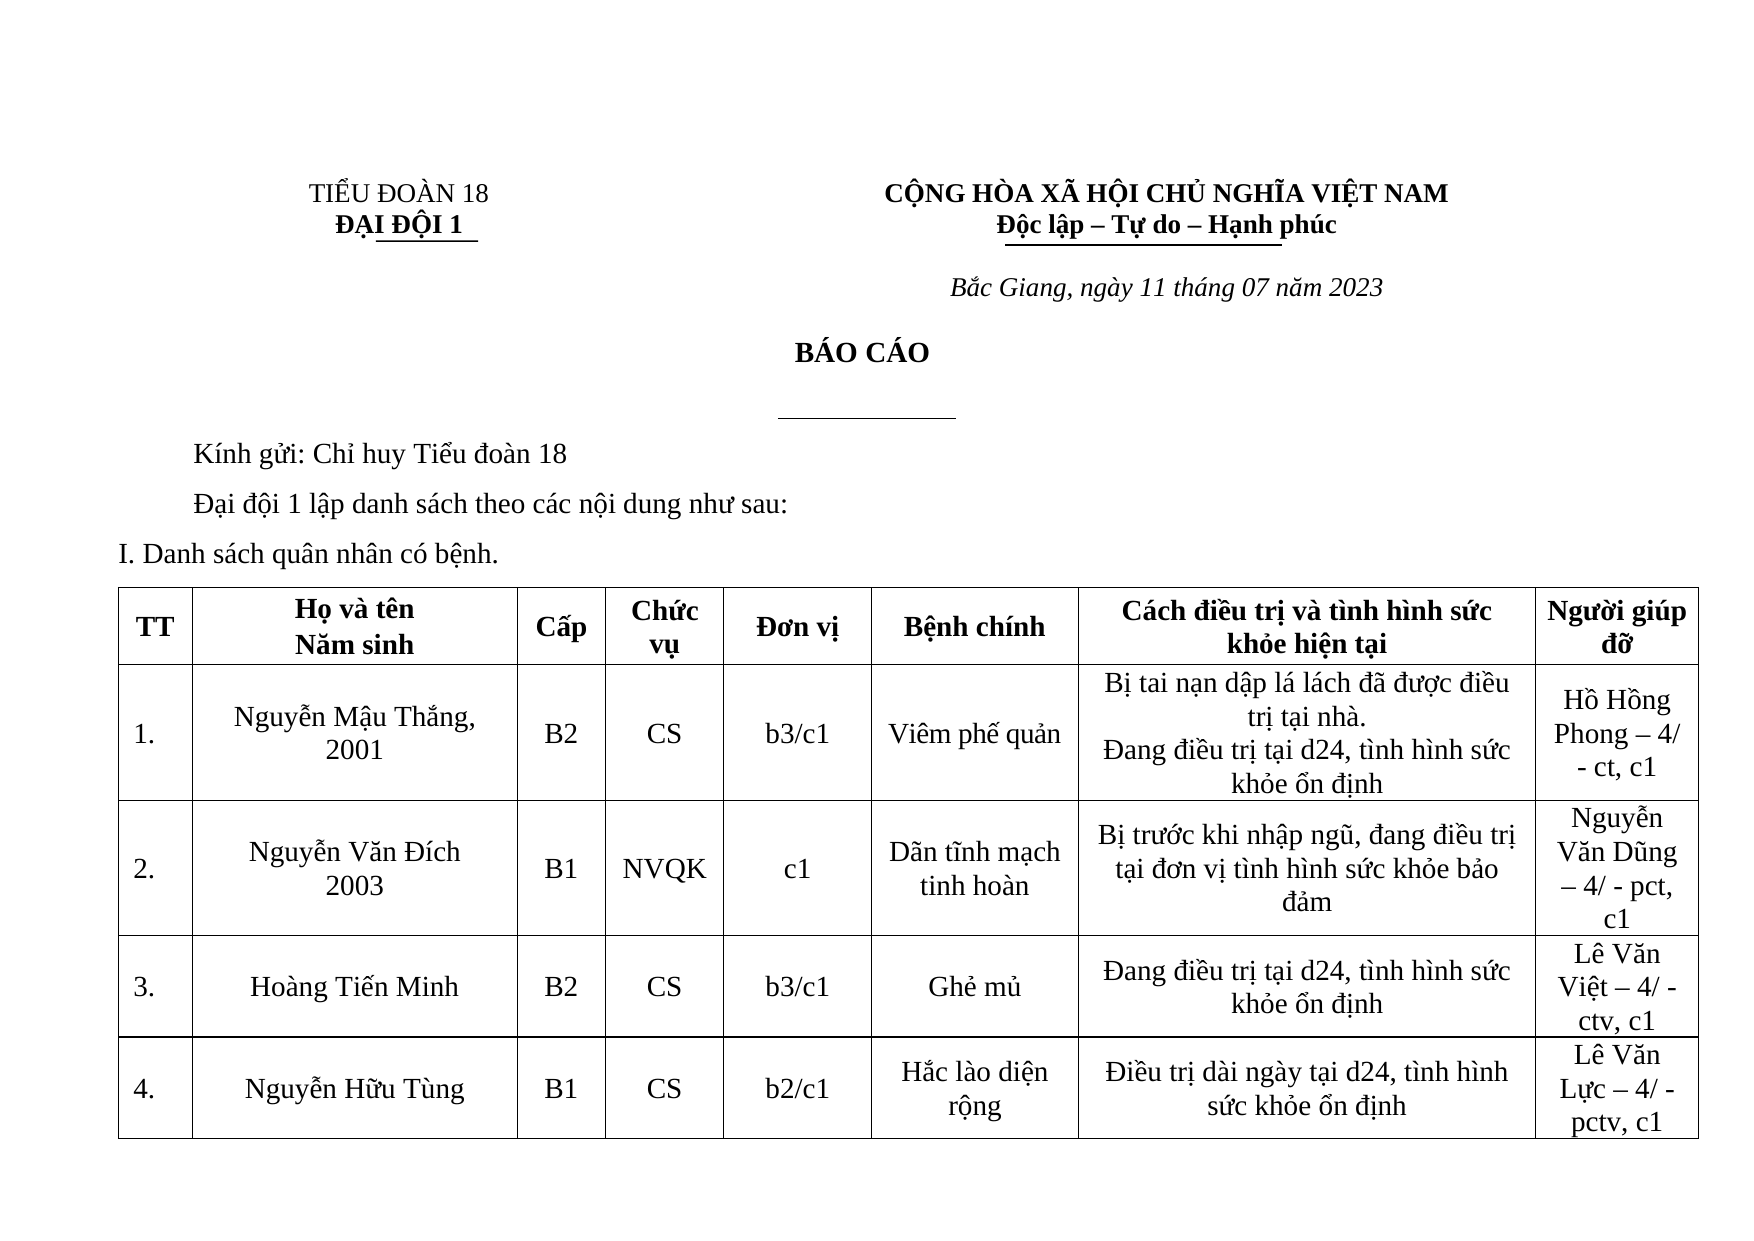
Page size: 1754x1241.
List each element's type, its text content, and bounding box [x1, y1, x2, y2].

table_cell B1 [518, 801, 605, 935]
table_cell CS [606, 1038, 723, 1138]
table_cell Nguyễn Văn Đích 2003 [193, 801, 517, 935]
table_cell Điều trị dài ngày tại d24, tình hình sức khỏe ổn định [1079, 1038, 1535, 1138]
text Kính gửi: Chỉ huy Tiểu đoàn 18 [118, 436, 1606, 469]
table_header Chức vụ [606, 588, 723, 664]
table_cell Nguyễn Hữu Tùng [193, 1038, 517, 1138]
table_cell CS [606, 936, 723, 1036]
table_header Họ và tên Năm sinh [193, 588, 517, 664]
table_cell [119, 801, 192, 935]
table_cell Nguyễn Văn Dũng – 4/ - pct, c1 [1536, 801, 1698, 935]
table_cell c1 [724, 801, 871, 935]
table_cell b3/c1 [724, 665, 871, 799]
text BÁO CÁO [118, 335, 1606, 369]
table_cell CS [606, 665, 723, 799]
text Đại đội 1 lập danh sách theo các nội dung như sau: [118, 486, 1606, 520]
table_header Đơn vị [724, 588, 871, 664]
table_cell NVQK [606, 801, 723, 935]
table_cell Lê Văn Việt – 4/ - ctv, c1 [1536, 936, 1698, 1036]
table_cell b2/c1 [724, 1038, 871, 1138]
text I. Danh sách quân nhân có bệnh. [118, 537, 1606, 570]
table_cell Ghẻ mủ [872, 936, 1078, 1036]
table_header TIỂU ĐOÀN 18 ĐẠI ĐỘI 1 [163, 177, 635, 302]
table_cell Dãn tĩnh mạch tinh hoàn [872, 801, 1078, 935]
table_cell B2 [518, 936, 605, 1036]
table_cell [119, 1038, 192, 1138]
table_cell [119, 665, 192, 799]
table_cell [119, 936, 192, 1036]
table_cell Nguyễn Mậu Thắng, 2001 [193, 665, 517, 799]
table_cell B1 [518, 1038, 605, 1138]
table_cell Hoàng Tiến Minh [193, 936, 517, 1036]
table_cell B2 [518, 665, 605, 799]
table_cell Bị tai nạn dập lá lách đã được điều trị tại nhà. Đang điều trị tại d24, tình hình sức khỏe ổn định [1079, 665, 1535, 799]
table_header Cấp [518, 588, 605, 664]
table_header Bệnh chính [872, 588, 1078, 664]
table_header TT [119, 588, 192, 664]
table_cell Hắc lào diện rộng [872, 1038, 1078, 1138]
table_cell Hồ Hồng Phong – 4/ - ct, c1 [1536, 665, 1698, 799]
table_header CỘNG HÒA XÃ HỘI CHỦ NGHĨA VIỆT NAM Độc lập – Tự do – Hạnh phúc Bắc Giang, ngày 11 tháng 07 năm 2023 [635, 177, 1698, 302]
table_header Cách điều trị và tình hình sức khỏe hiện tại [1079, 588, 1535, 664]
table_header Người giúp đỡ [1536, 588, 1698, 664]
table_cell Viêm phế quản [872, 665, 1078, 799]
table_cell Lê Văn Lực – 4/ - pctv, c1 [1536, 1038, 1698, 1138]
table_cell b3/c1 [724, 936, 871, 1036]
table_cell Bị trước khi nhập ngũ, đang điều trị tại đơn vị tình hình sức khỏe bảo đảm [1079, 801, 1535, 935]
table_cell Đang điều trị tại d24, tình hình sức khỏe ổn định [1079, 936, 1535, 1036]
